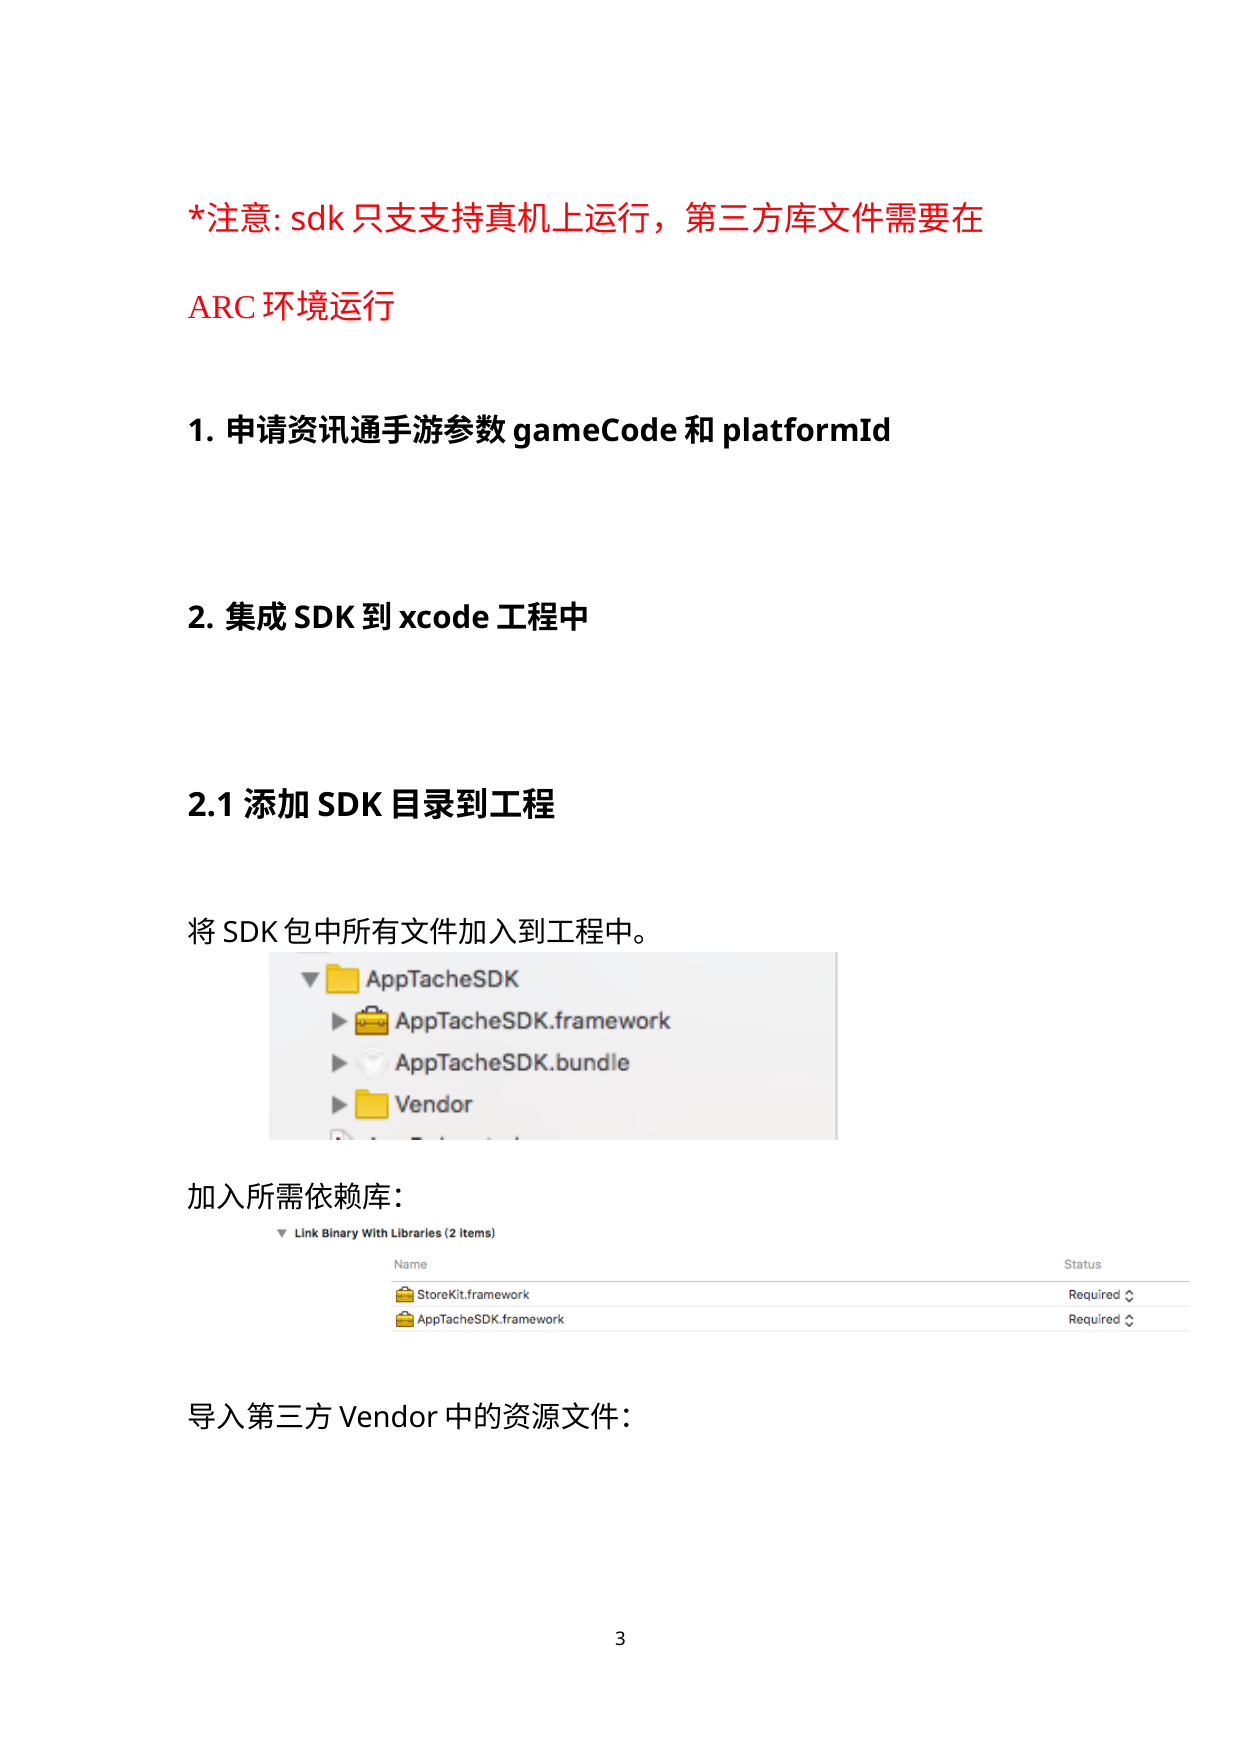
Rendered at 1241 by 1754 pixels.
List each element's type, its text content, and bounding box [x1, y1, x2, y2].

text 导入第三方Vendor中的资源文件： [187, 1393, 1053, 1437]
text *注意: sdk只⽀支持真机上运⾏，第三方库文件需要在ARC环境运行 [187, 172, 1053, 348]
text 将SDK包中所有文件加入到工程中。 [187, 908, 1053, 952]
text 加入所需依赖库： [187, 1172, 1053, 1217]
subtitle 集成SDK到xcode工程中 [187, 571, 1053, 659]
subtitle 2.1 添加SDK目录到工程 [187, 758, 1053, 846]
picture [268, 952, 857, 1140]
picture [268, 1216, 1190, 1355]
subtitle 申请资讯通手游参数gameCode和platformId [187, 384, 1053, 472]
